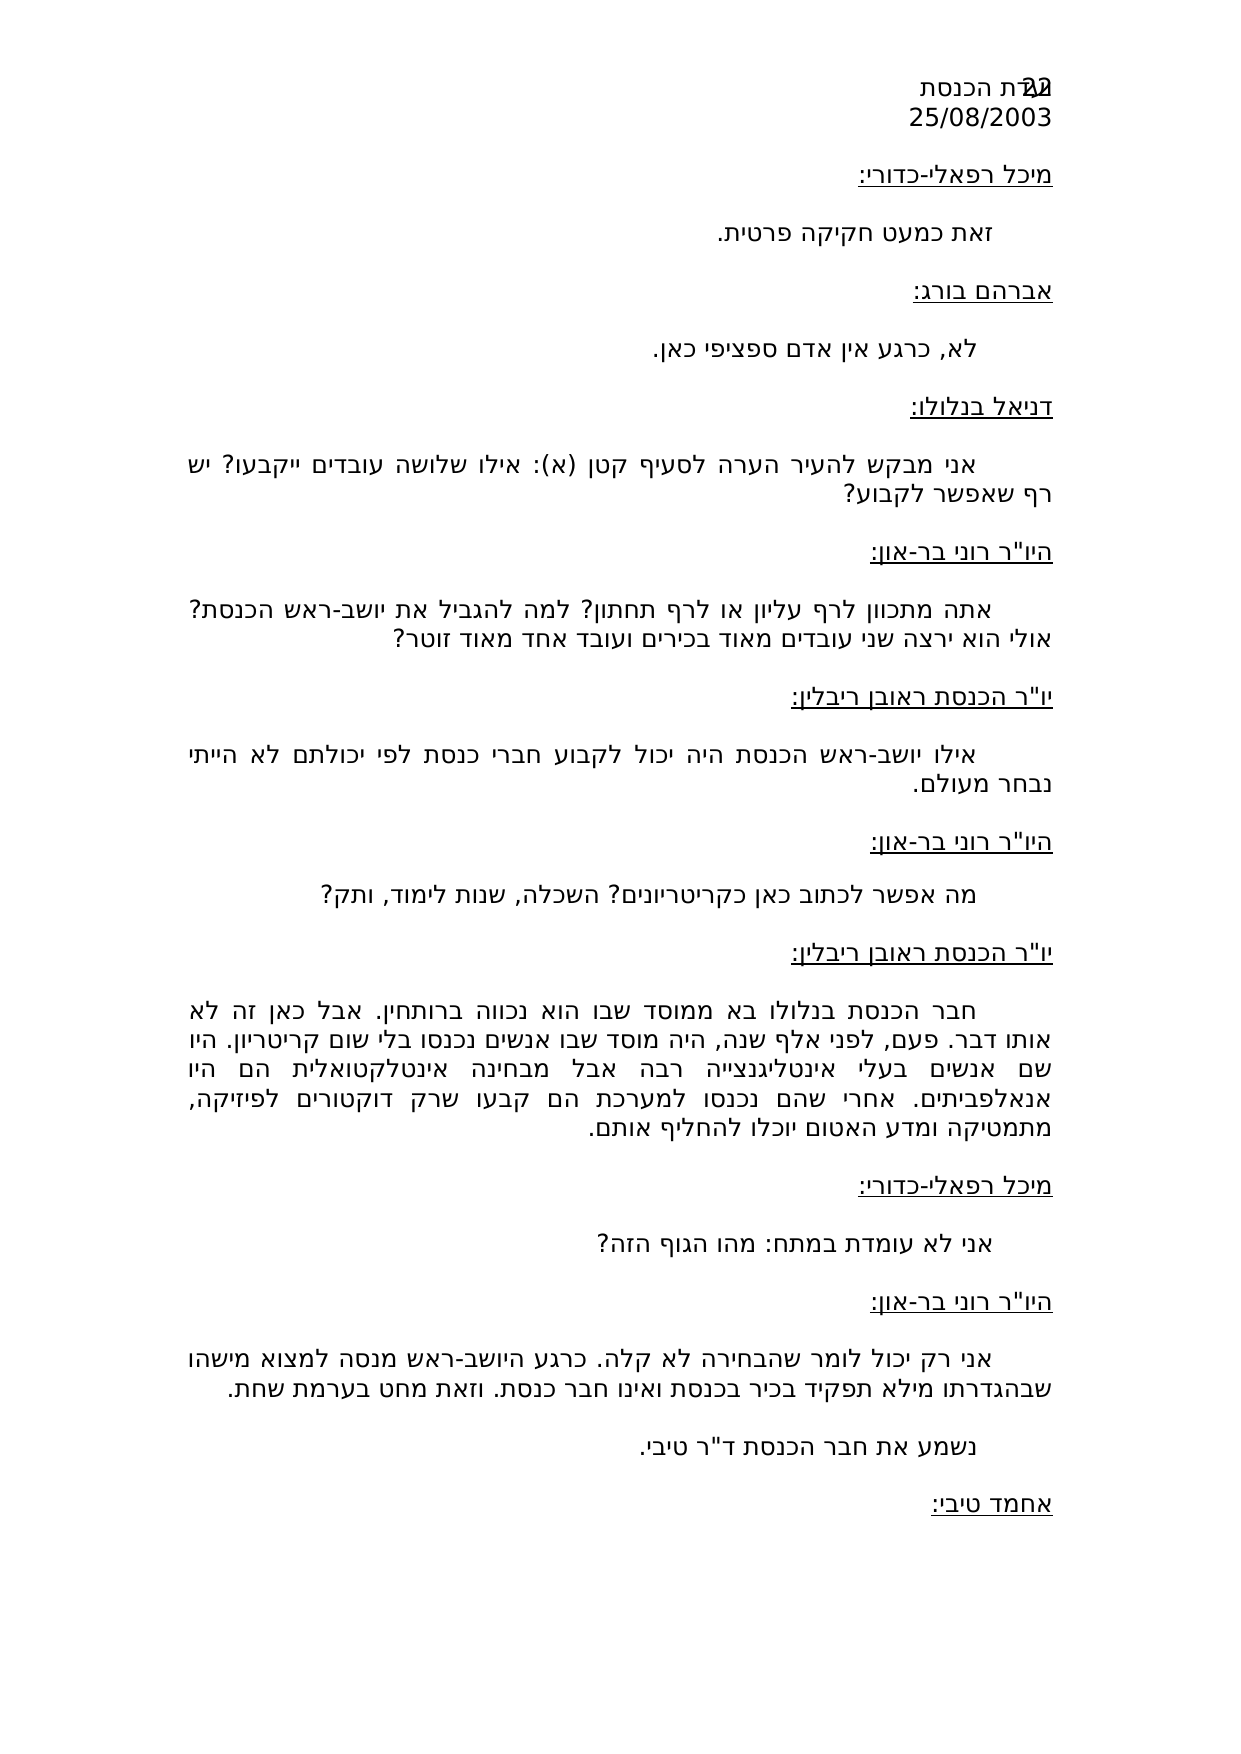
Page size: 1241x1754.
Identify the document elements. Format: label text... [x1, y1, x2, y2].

text אחמד טיבי: [187, 1490, 1053, 1519]
text יו"ר הכנסת ראובן ריבלין: [187, 938, 1053, 968]
text חבר הכנסת בנלולו בא ממוסד שבו הוא נכווה ברותחין. אבל כאן זה לא אותו דבר. פעם, לפני אלף שנה, היה מוסד שבו אנשים נכנסו בלי שום קריטריון. היו שם אנשים בעלי אינטליגנצייה רבה אבל מבחינה אינטלקטואלית הם היו אנאלפביתים. אחרי שהם נכנסו למערכת הם קבעו שרק דוקטורים לפיזיקה, מתמטיקה ומדע האטום יוכלו להחליף אותם. [187, 996, 1053, 1142]
text לא, כרגע אין אדם ספציפי כאן. [187, 334, 1053, 363]
text יו"ר הכנסת ראובן ריבלין: [187, 682, 1053, 711]
text אני לא עומדת במתח: מהו הגוף הזה? [187, 1229, 1053, 1258]
text מה אפשר לכתוב כאן כקריטריונים? השכלה, שנות לימוד, ותק? [187, 881, 1053, 910]
text אני מבקש להעיר הערה לסעיף קטן (א): אילו שלושה עובדים ייקבעו? יש רף שאפשר לקבוע? [187, 450, 1053, 508]
text מיכל רפאלי-כדורי: [187, 161, 1053, 190]
text דניאל בנלולו: [187, 392, 1053, 421]
text היו"ר רוני בר-און: [187, 1287, 1053, 1316]
text היו"ר רוני בר-און: [187, 537, 1053, 566]
text זאת כמעט חקיקה פרטית. [187, 218, 1053, 248]
text אתה מתכוון לרף עליון או לרף תחתון? למה להגביל את יושב-ראש הכנסת? אולי הוא ירצה שני עובדים מאוד בכירים ועובד אחד מאוד זוטר? [187, 595, 1053, 653]
text אילו יושב-ראש הכנסת היה יכול לקבוע חברי כנסת לפי יכולתם לא הייתי נבחר מעולם. [187, 740, 1053, 798]
text נשמע את חבר הכנסת ד"ר טיבי. [187, 1432, 1053, 1461]
text אברהם בורג: [187, 276, 1053, 306]
text היו"ר רוני בר-און: [187, 827, 1053, 856]
text מיכל רפאלי-כדורי: [187, 1171, 1053, 1200]
text אני רק יכול לומר שהבחירה לא קלה. כרגע היושב-ראש מנסה למצוא מישהו שבהגדרתו מילא תפקיד בכיר בכנסת ואינו חבר כנסת. וזאת מחט בערמת שחת. [187, 1345, 1053, 1403]
